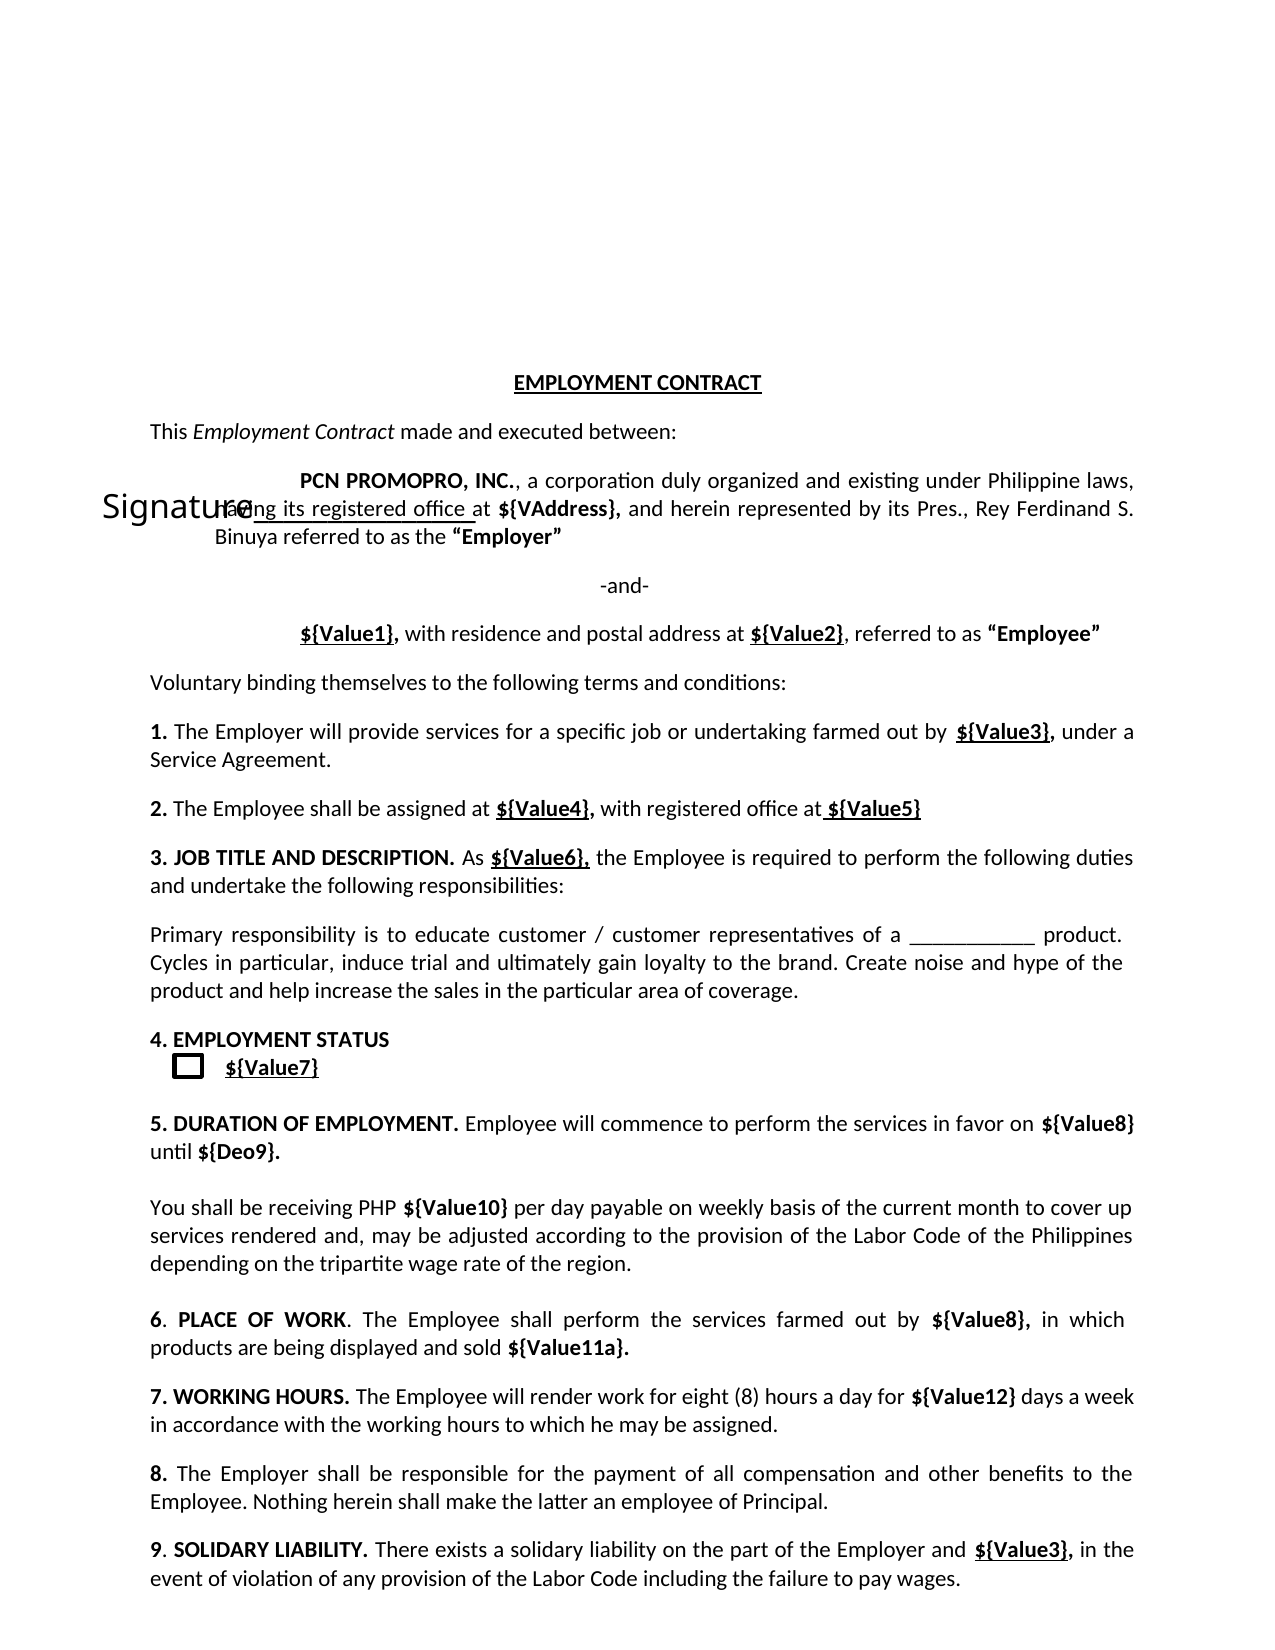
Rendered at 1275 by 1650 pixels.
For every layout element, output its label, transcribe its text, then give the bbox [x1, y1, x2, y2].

text You shall be receiving PHP ${Value10} per day payable on weekly basis of the current month to cover up services rendered and, may be adjusted according to the provision of the Labor Code of the Philippines depending on the tripartite wage rate of the region. [150, 1193, 1134, 1277]
text PCN PROMOPRO, INC., a corporation duly organized and existing under Philippine laws, having its registered office at ${VAddress}, and herein represented by its Pres., Rey Ferdinand S. Binuya referred to as the “Employer” [214, 466, 1134, 550]
text ${Value1}, with residence and postal address at ${Value2}, referred to as “Employee” [214, 619, 1134, 648]
text 3. JOB TITLE AND DESCRIPTION. As ${Value6}, the Employee is required to perform the following duties and undertake the following responsibilities: [150, 843, 1134, 899]
text EMPLOYMENT CONTRACT [150, 368, 1125, 396]
text Primary responsibility is to educate customer / customer representatives of a ___________ product. Cycles in particular, induce trial and ultimately gain loyalty to the brand. Create noise and hype of the product and help increase the sales in the particular area of coverage. [150, 920, 1125, 1004]
text 8. The Employer shall be responsible for the payment of all compensation and other benefits to the Employee. Nothing herein shall make the latter an employee of Principal. [150, 1459, 1134, 1515]
text Voluntary binding themselves to the following terms and conditions: [150, 668, 1134, 696]
text 5. DURATION OF EMPLOYMENT. Employee will commence to perform the services in favor on ${Value8} until ${Deo9}. [150, 1109, 1134, 1165]
text This Employment Contract made and executed between: [150, 417, 1125, 445]
text 7. WORKING HOURS. The Employee will render work for eight (8) hours a day for ${Value12} days a week in accordance with the working hours to which he may be assigned. [150, 1382, 1134, 1438]
text 2. The Employee shall be assigned at ${Value4}, with registered office at ${Value5} [150, 794, 1134, 822]
text -and- [214, 571, 1134, 599]
text ${Value7} [225, 1053, 1134, 1081]
text 9. SOLIDARY LIABILITY. There exists a solidary liability on the part of the Employer and ${Value3}, in the event of violation of any provision of the Labor Code including the failure to pay wages. [150, 1536, 1134, 1592]
text 6. PLACE OF WORK. The Employee shall perform the services farmed out by ${Value8}, in which products are being displayed and sold ${Value11a}. [150, 1305, 1125, 1361]
text 4. EMPLOYMENT STATUS [150, 1025, 1134, 1053]
text 1. The Employer will provide services for a specific job or undertaking farmed out by ${Value3}, under a Service Agreement. [150, 717, 1134, 773]
